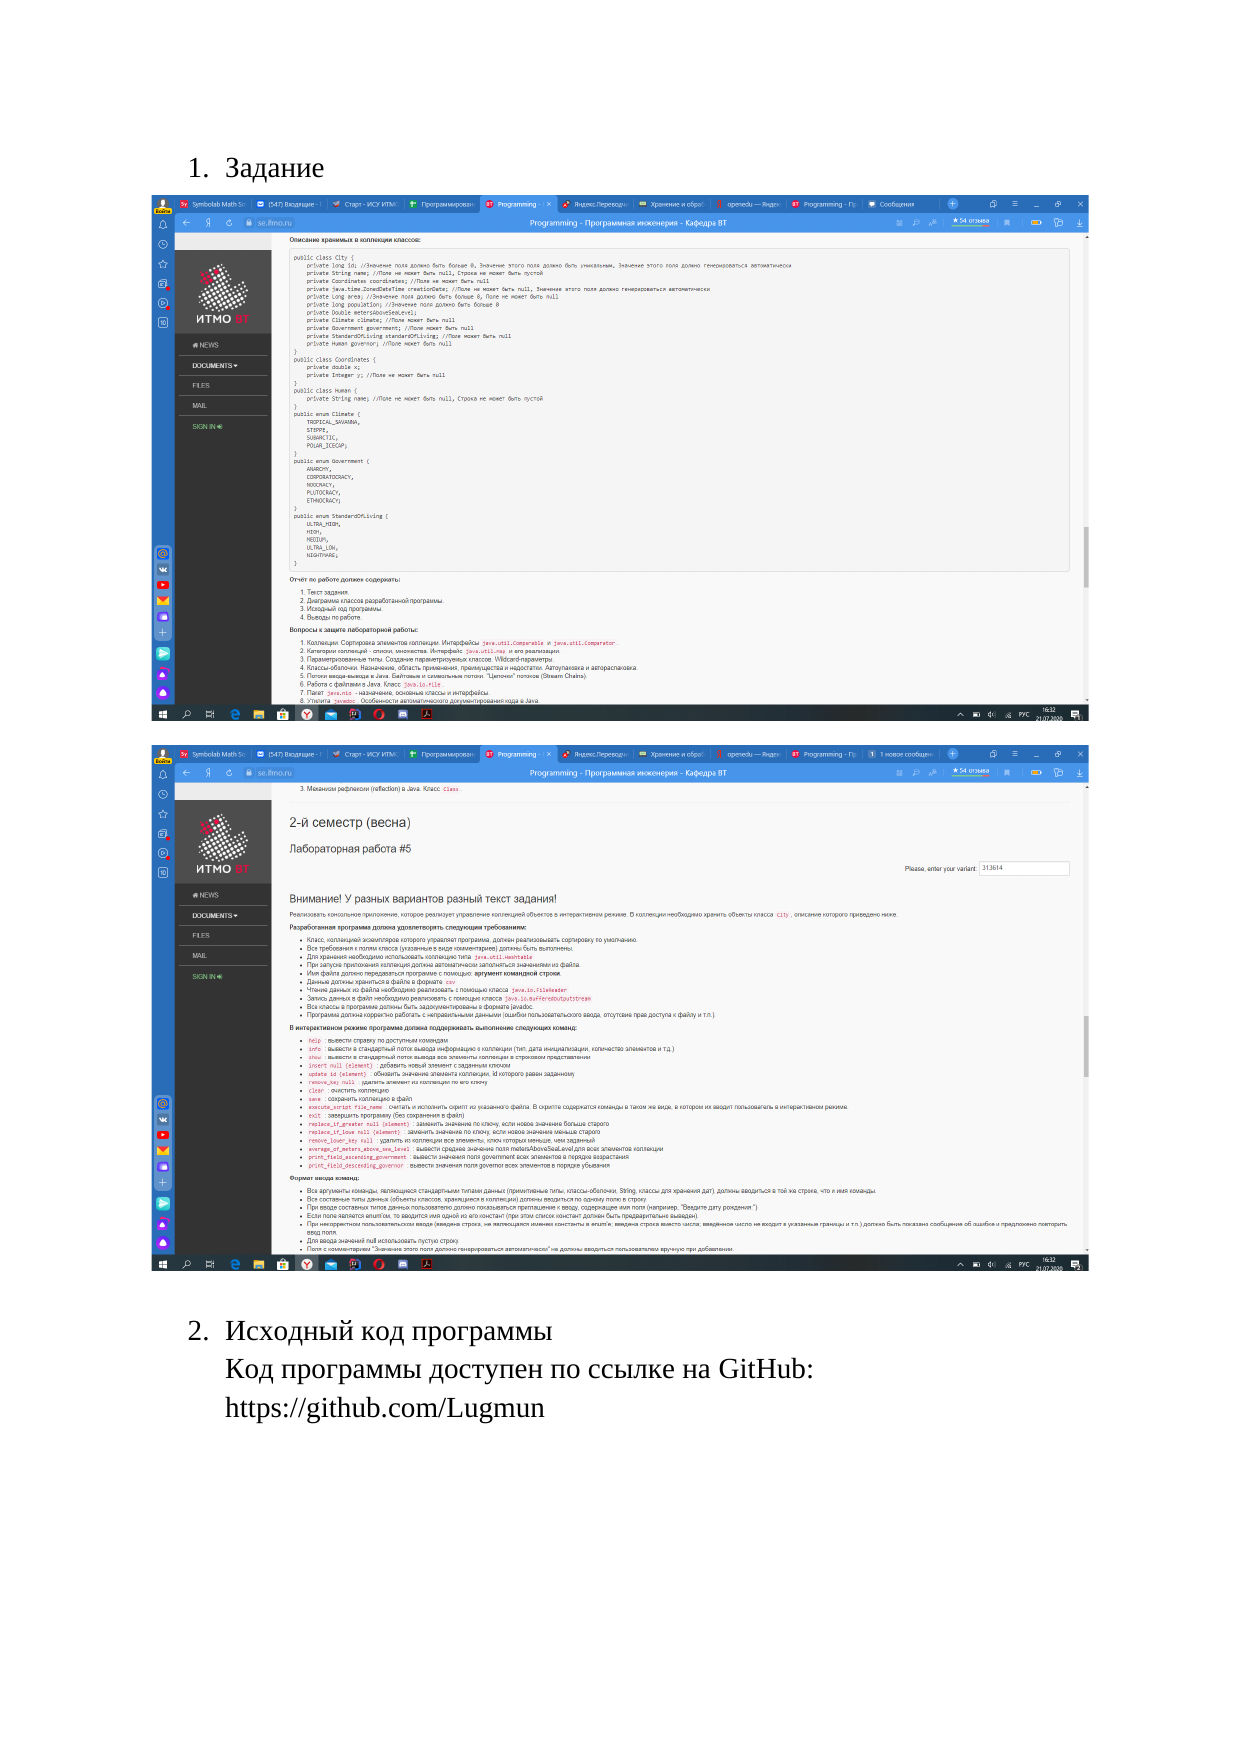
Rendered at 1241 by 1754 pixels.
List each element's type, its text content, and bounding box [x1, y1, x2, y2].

picture [151, 745, 1089, 1270]
picture [151, 195, 1089, 720]
list Исходный код программы Код программы доступен по ссылке на GitHub: https://github.com/Lugmun [187, 1313, 1090, 1423]
